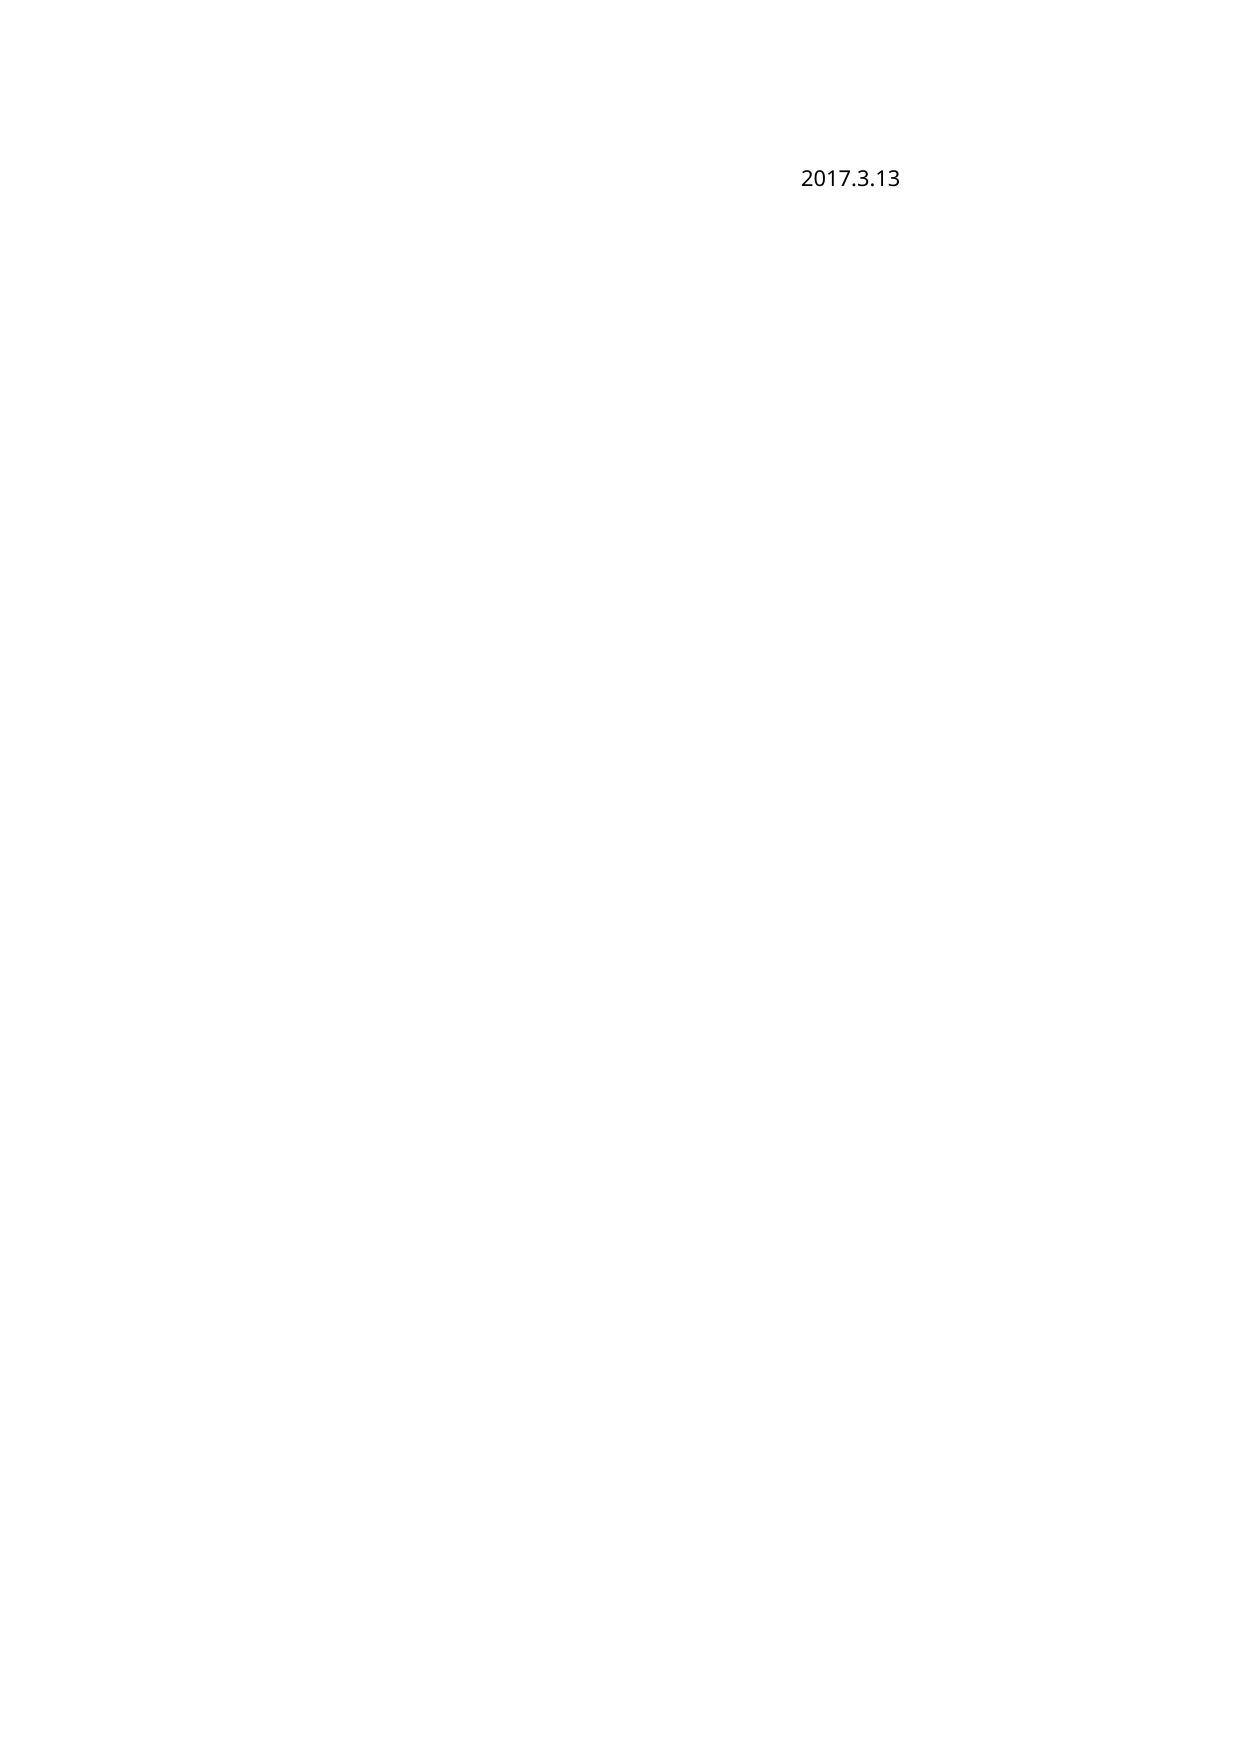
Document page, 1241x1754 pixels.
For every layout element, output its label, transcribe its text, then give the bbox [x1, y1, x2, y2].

text 2017.3.13 [187, 162, 1053, 194]
